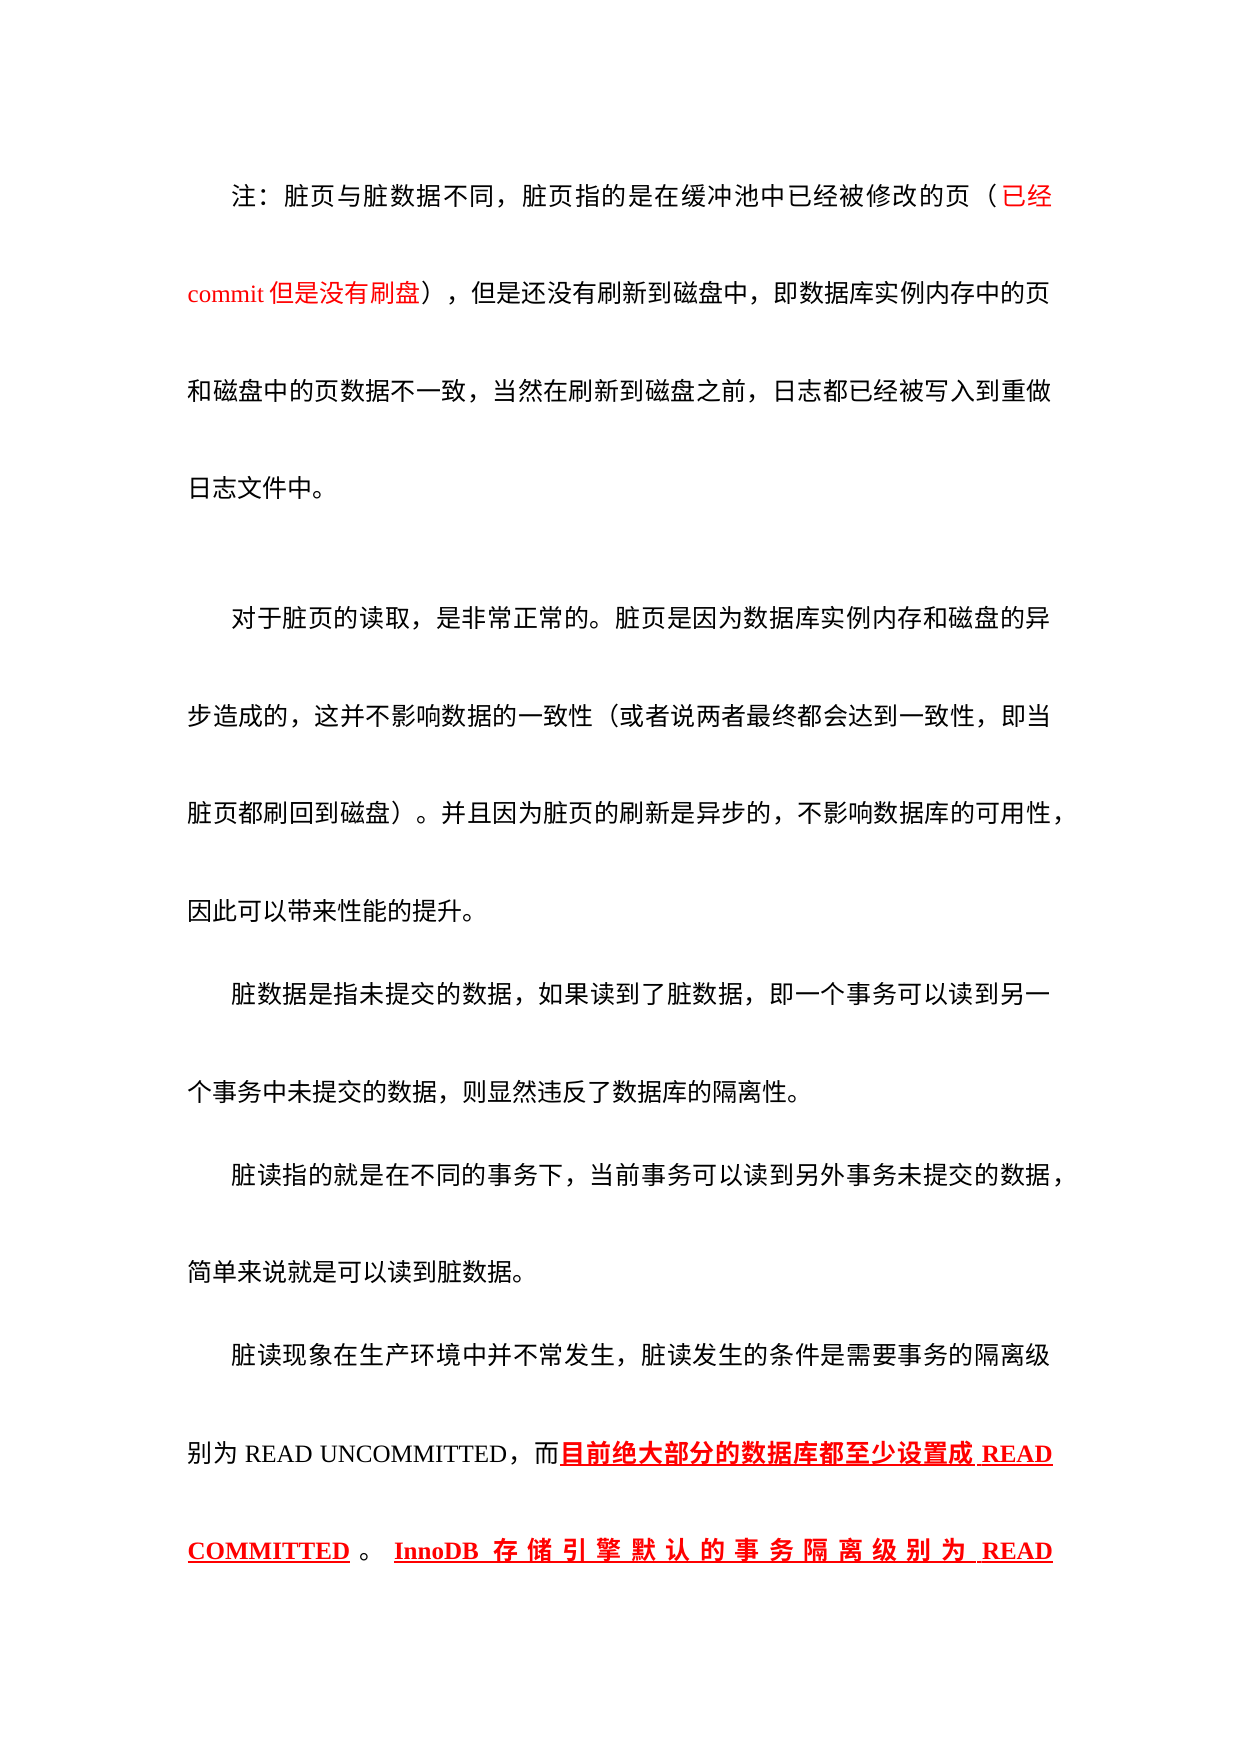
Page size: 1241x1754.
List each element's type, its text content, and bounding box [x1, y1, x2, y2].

text 脏读指的就是在不同的事务下，当前事务可以读到另外事务未提交的数据，简单来说就是可以读到脏数据。 [187, 1141, 1053, 1303]
text 对于脏页的读取，是非常正常的。脏页是因为数据库实例内存和磁盘的异步造成的，这并不影响数据的一致性（或者说两者最终都会达到一致性，即当脏页都刷回到磁盘）。并且因为脏页的刷新是异步的，不影响数据库的可用性，因此可以带来性能的提升。 [187, 584, 1053, 942]
text 脏数据是指未提交的数据，如果读到了脏数据，即一个事务可以读到另一个事务中未提交的数据，则显然违反了数据库的隔离性。 [187, 960, 1053, 1123]
text 注：脏页与脏数据不同，脏页指的是在缓冲池中已经被修改的页（已经commit但是没有刷盘），但是还没有刷新到磁盘中，即数据库实例内存中的页和磁盘中的页数据不一致，当然在刷新到磁盘之前，日志都已经被写入到重做日志文件中。 [187, 162, 1053, 519]
